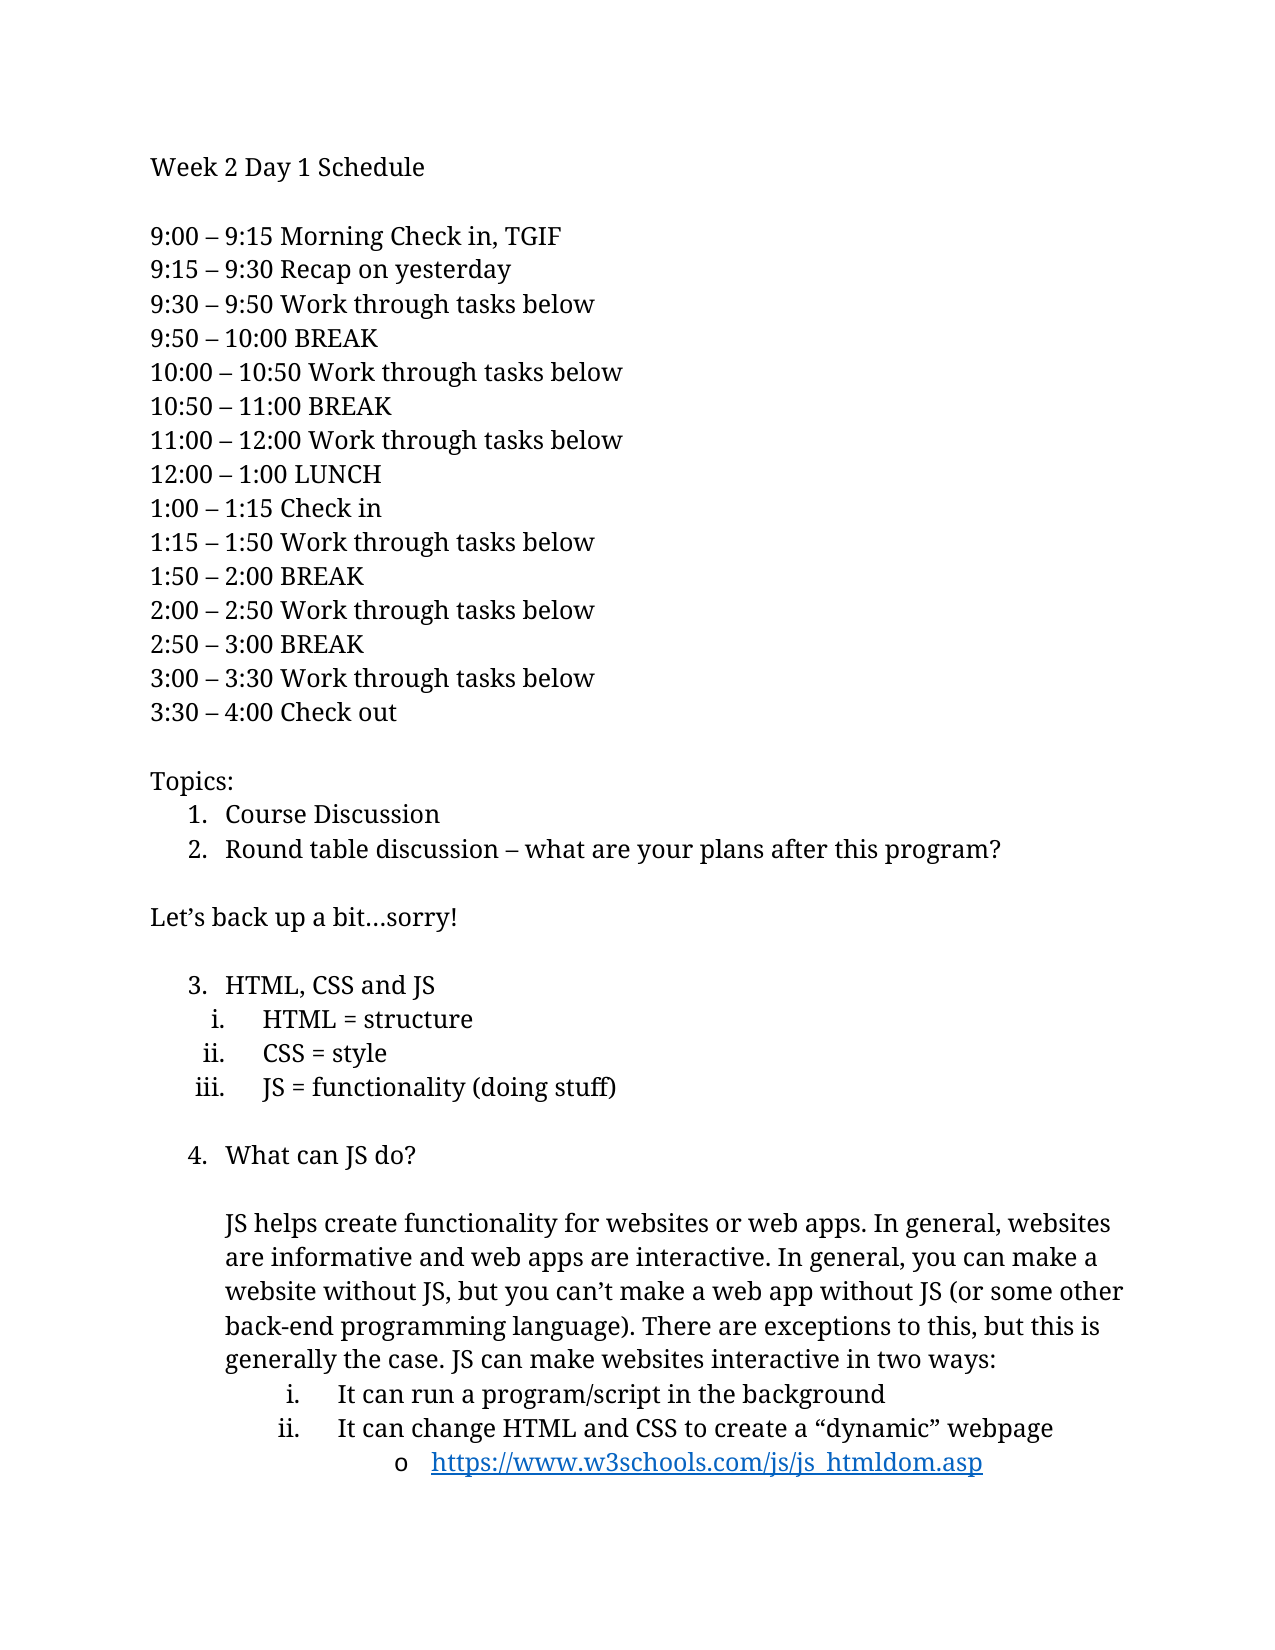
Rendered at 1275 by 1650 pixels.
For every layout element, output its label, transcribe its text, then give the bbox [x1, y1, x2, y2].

text 10:00 – 10:50 Work through tasks below [150, 354, 1125, 388]
text 9:15 – 9:30 Recap on yesterday [150, 252, 1125, 286]
text Week 2 Day 1 Schedule [150, 150, 1125, 184]
text 9:50 – 10:00 BREAK [150, 320, 1125, 354]
text 3:30 – 4:00 Check out [150, 695, 1125, 729]
list HTML, CSS and JS [187, 967, 1125, 1002]
text 1:50 – 2:00 BREAK [150, 559, 1125, 593]
text 9:30 – 9:50 Work through tasks below [150, 286, 1125, 320]
list It can change HTML and CSS to create a “dynamic” webpage [300, 1410, 1125, 1444]
text 1:15 – 1:50 Work through tasks below [150, 525, 1125, 559]
list HTML = structure [225, 1002, 1125, 1036]
text 1:00 – 1:15 Check in [150, 491, 1125, 525]
text Let’s back up a bit…sorry! [150, 899, 1125, 933]
list JS = functionality (doing stuff) [225, 1070, 1125, 1104]
list JS helps create functionality for websites or web apps. In general, websites are informative and web apps are interactive. In general, you can make a website without JS, but you can’t make a web app without JS (or some other back-end programming language). There are exceptions to this, but this is generally the case. JS can make websites interactive in two ways: [225, 1206, 1125, 1376]
list https://www.w3schools.com/js/js_htmldom.asp [394, 1444, 1125, 1479]
text 3:00 – 3:30 Work through tasks below [150, 661, 1125, 695]
list Course Discussion [187, 797, 1125, 831]
text 2:00 – 2:50 Work through tasks below [150, 593, 1125, 627]
text 12:00 – 1:00 LUNCH [150, 457, 1125, 491]
text Topics: [150, 763, 1125, 797]
text 9:00 – 9:15 Morning Check in, TGIF [150, 218, 1125, 252]
text 10:50 – 11:00 BREAK [150, 388, 1125, 422]
text 11:00 – 12:00 Work through tasks below [150, 422, 1125, 457]
list Round table discussion – what are your plans after this program? [187, 831, 1125, 865]
list It can run a program/script in the background [300, 1376, 1125, 1410]
list What can JS do? [187, 1138, 1125, 1172]
list CSS = style [225, 1036, 1125, 1070]
text 2:50 – 3:00 BREAK [150, 627, 1125, 661]
